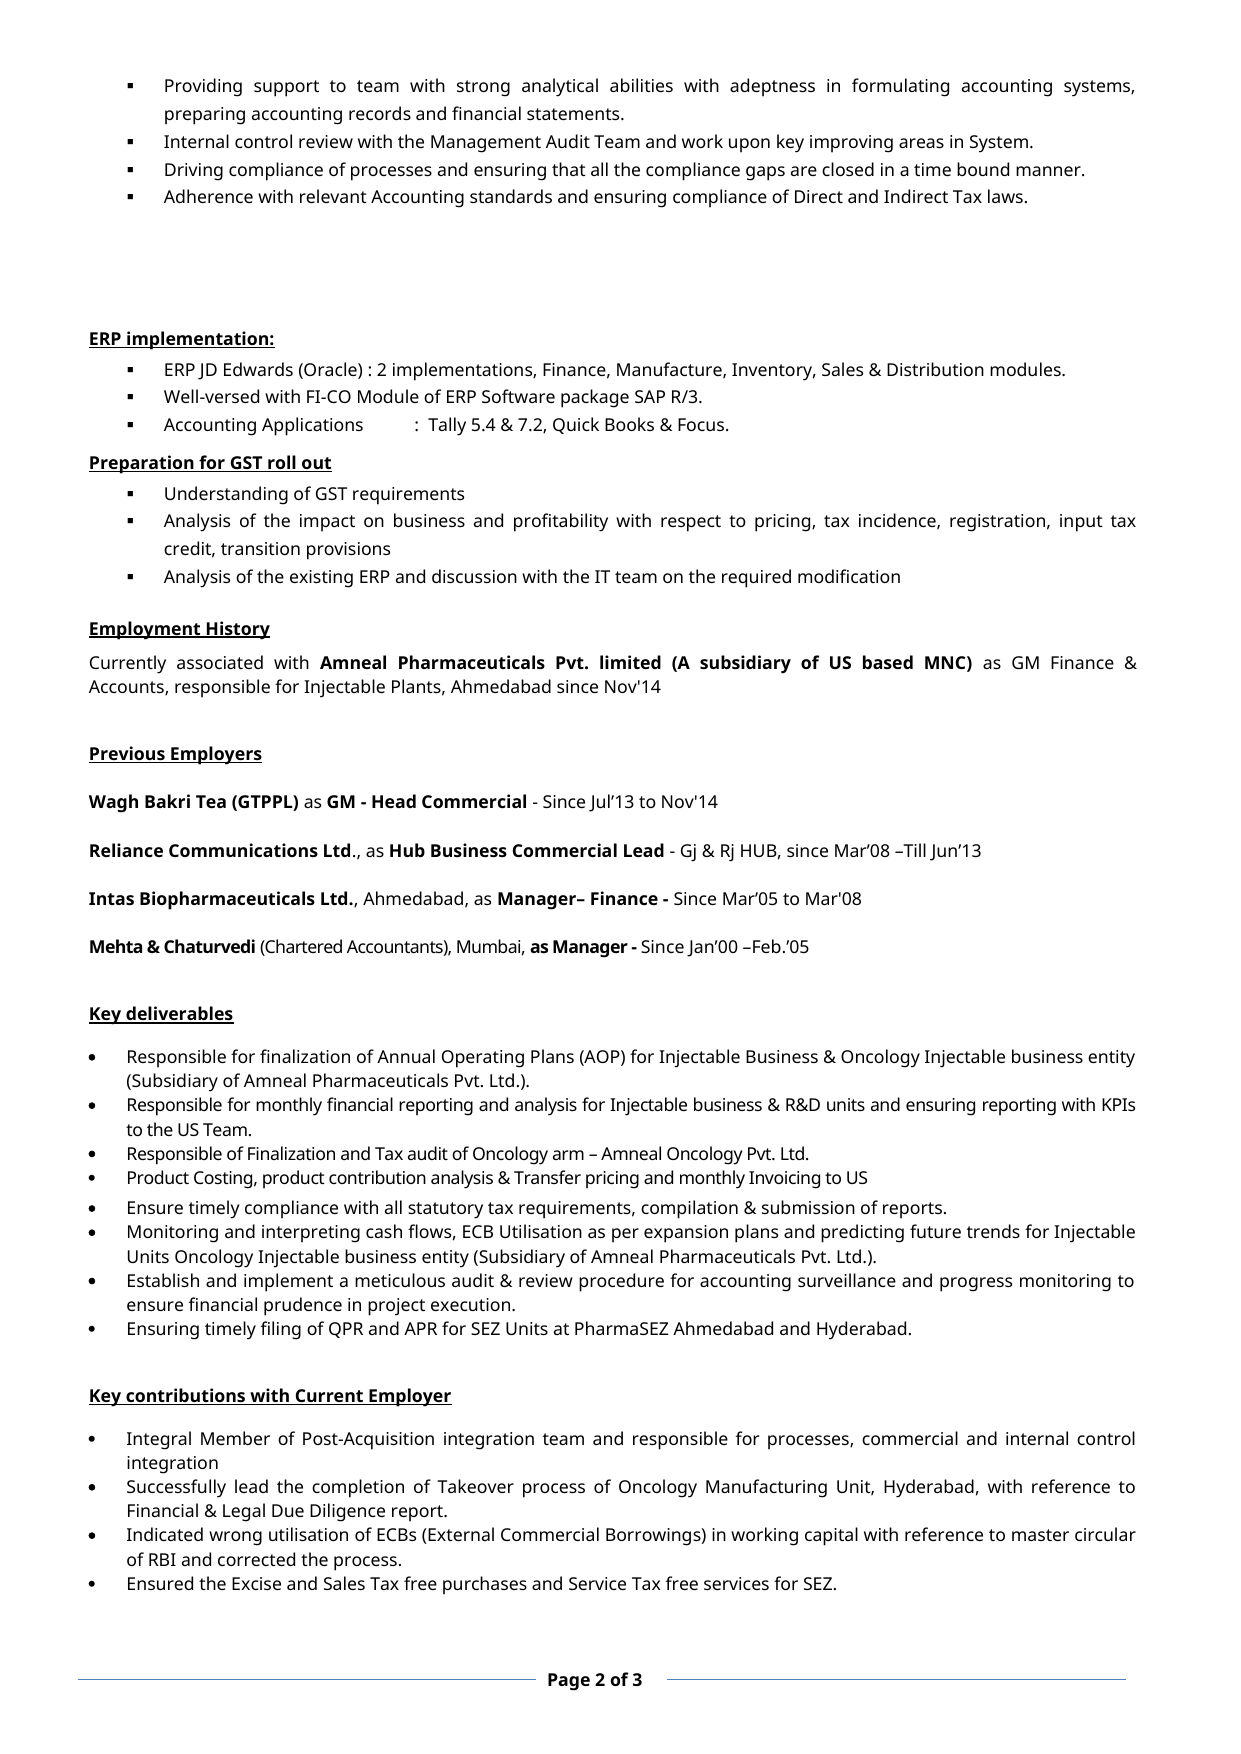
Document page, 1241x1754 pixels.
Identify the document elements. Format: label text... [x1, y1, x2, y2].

list Ensure timely compliance with all statutory tax requirements, compilation & submission of reports. [89, 1196, 1137, 1220]
list Ensuring timely filing of QPR and APR for SEZ Units at PharmaSEZ Ahmedabad and Hyderabad. [89, 1317, 1137, 1341]
list Analysis of the impact on business and profitability with respect to pricing, tax incidence, registration, input tax credit, transition provisions [126, 509, 1137, 561]
list Responsible for monthly financial reporting and analysis for Injectable business & R&D units and ensuring reporting with KPIs to the US Team. [89, 1093, 1137, 1141]
list Ensured the Excise and Sales Tax free purchases and Service Tax free services for SEZ. [89, 1571, 1137, 1595]
list Integral Member of Post-Acquisition integration team and responsible for processes, commercial and internal control integration [89, 1426, 1137, 1474]
text Preparation for GST roll out [89, 451, 1137, 475]
text Employment History [89, 616, 1137, 640]
list Product Costing, product contribution analysis & Transfer pricing and monthly Invoicing to US [89, 1165, 1137, 1189]
text Previous Employers [89, 742, 1137, 766]
list Understanding of GST requirements [126, 481, 1137, 505]
list Responsible of Finalization and Tax audit of Oncology arm – Amneal Oncology Pvt. Ltd. [89, 1141, 1137, 1165]
list Accounting Applications : Tally 5.4 & 7.2, Quick Books & Focus. [126, 412, 1137, 437]
list Well-versed with FI-CO Module of ERP Software package SAP R/3. [126, 385, 1137, 409]
text Key deliverables [89, 1002, 1137, 1026]
text Key contributions with Current Employer [89, 1383, 1137, 1408]
list Monitoring and interpreting cash flows, ECB Utilisation as per expansion plans and predicting future trends for Injectable Units Oncology Injectable business entity (Subsidiary of Amneal Pharmaceuticals Pvt. Ltd.). [89, 1220, 1137, 1268]
text Wagh Bakri Tea (GTPPL) as GM - Head Commercial - Since Jul’13 to Nov'14 [89, 790, 1137, 814]
text ERP implementation: [89, 327, 1137, 351]
text Mehta & Chaturvedi (Chartered Accountants), Mumbai, as Manager - Since Jan’00 –Feb.’05 [89, 935, 1137, 959]
list Indicated wrong utilisation of ECBs (External Commercial Borrowings) in working capital with reference to master circular of RBI and corrected the process. [89, 1523, 1137, 1571]
list Internal control review with the Management Audit Team and work upon key improving areas in System. [126, 129, 1137, 153]
list Adherence with relevant Accounting standards and ensuring compliance of Direct and Indirect Tax laws. [126, 185, 1137, 209]
text Reliance Communications Ltd., as Hub Business Commercial Lead - Gj & Rj HUB, since Mar’08 –Till Jun’13 [89, 838, 1137, 862]
text Intas Biopharmaceuticals Ltd., Ahmedabad, as Manager– Finance - Since Mar’05 to Mar'08 [89, 887, 1137, 911]
list Successfully lead the completion of Takeover process of Oncology Manufacturing Unit, Hyderabad, with reference to Financial & Legal Due Diligence report. [89, 1474, 1137, 1523]
text Currently associated with Amneal Pharmaceuticals Pvt. limited (A subsidiary of US based MNC) as GM Finance & Accounts, responsible for Injectable Plants, Ahmedabad since Nov'14 [89, 651, 1137, 699]
list Driving compliance of processes and ensuring that all the compliance gaps are closed in a time bound manner. [126, 157, 1137, 181]
list Establish and implement a meticulous audit & review procedure for accounting surveillance and progress monitoring to ensure financial prudence in project execution. [89, 1268, 1137, 1317]
list Providing support to team with strong analytical abilities with adeptness in formulating accounting systems, preparing accounting records and financial statements. [126, 74, 1137, 126]
list ERP JD Edwards (Oracle) : 2 implementations, Finance, Manufacture, Inventory, Sales & Distribution modules. [126, 357, 1137, 381]
list Responsible for finalization of Annual Operating Plans (AOP) for Injectable Business & Oncology Injectable business entity (Subsidiary of Amneal Pharmaceuticals Pvt. Ltd.). [89, 1044, 1137, 1093]
list Analysis of the existing ERP and discussion with the IT team on the required modification [126, 564, 1137, 588]
